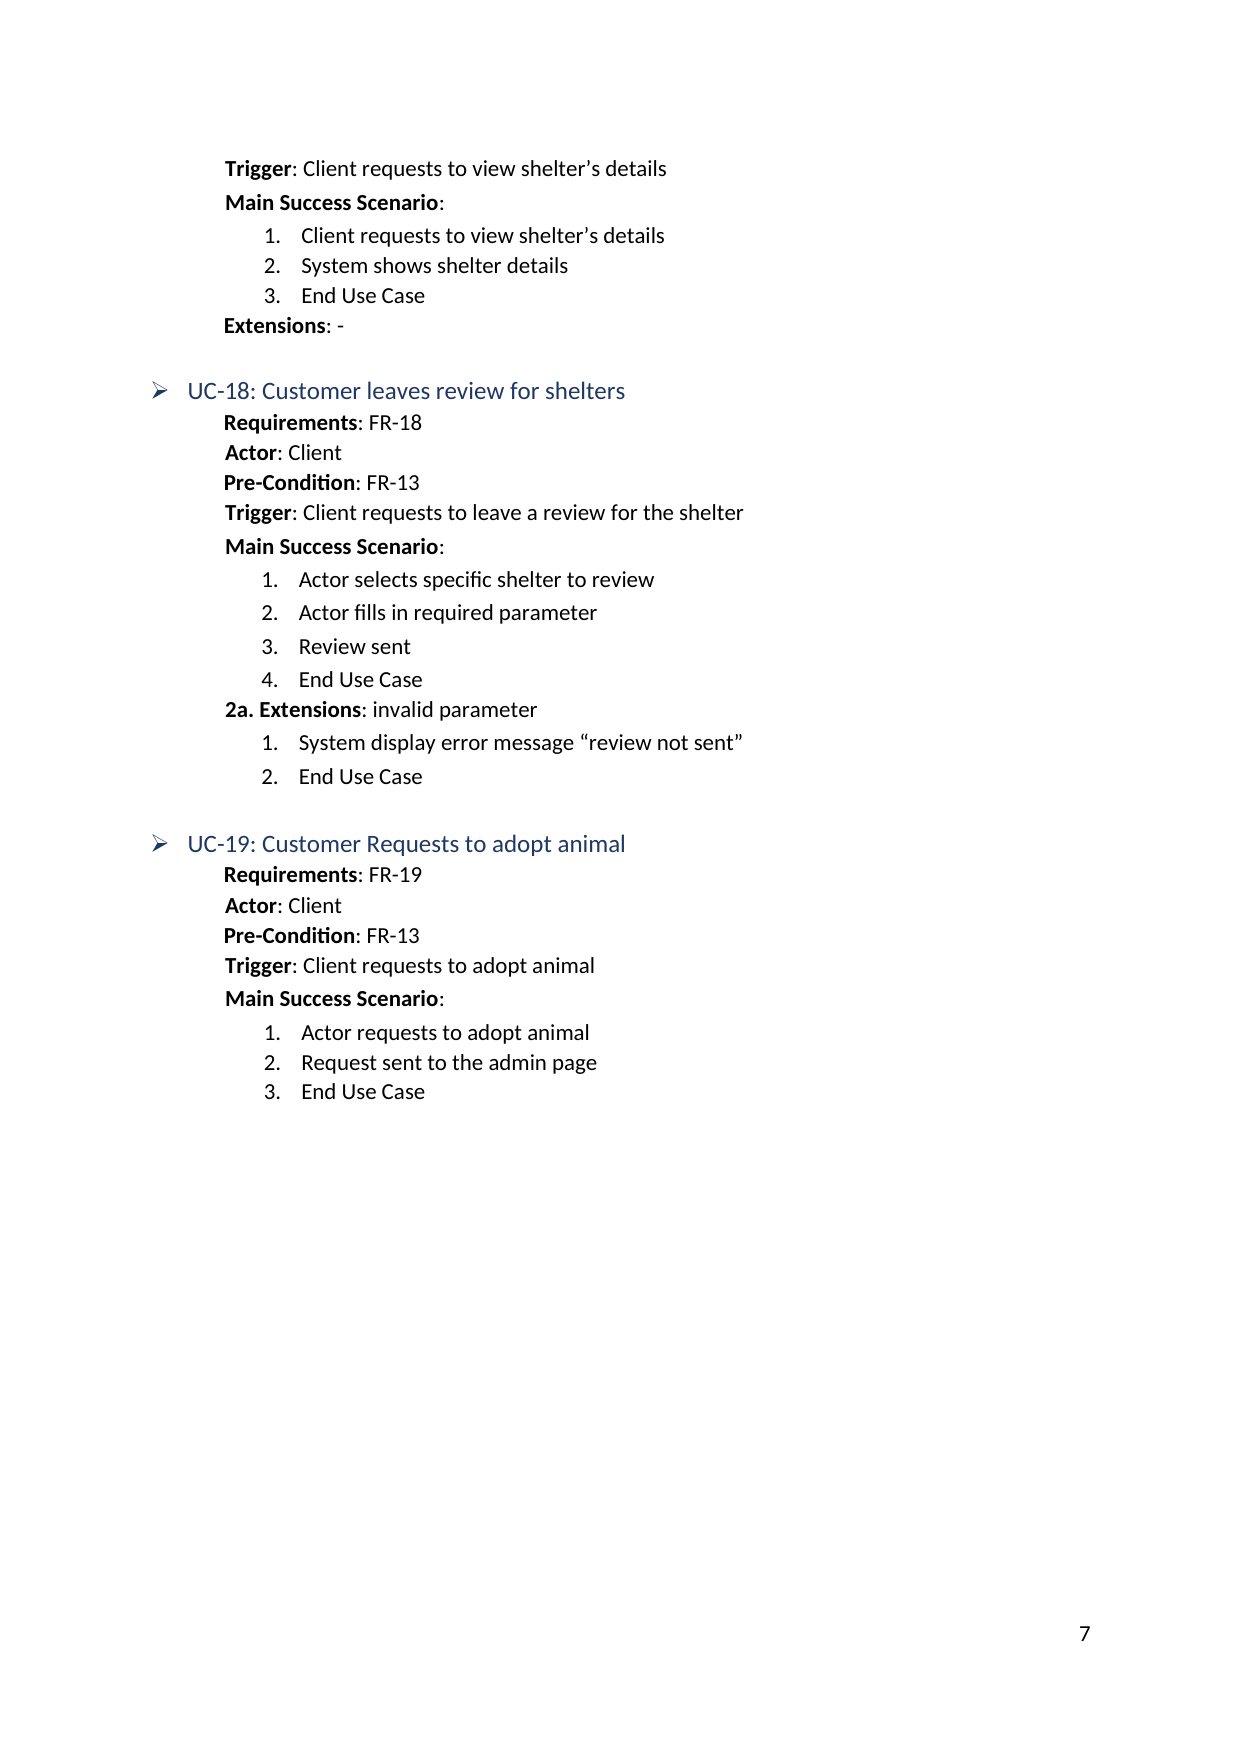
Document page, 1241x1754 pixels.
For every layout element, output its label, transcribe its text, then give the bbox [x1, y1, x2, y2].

list Request sent to the admin page [263, 1048, 1075, 1076]
text Trigger: Client requests to leave a review for the shelter [225, 498, 799, 526]
text Extensions: - [223, 311, 1075, 339]
text Main Success Scenario: [225, 188, 722, 216]
text Main Success Scenario: [225, 532, 799, 560]
text 2a. Extensions: invalid parameter [225, 695, 1075, 723]
text Trigger: Client requests to view shelter’s details [225, 154, 722, 182]
text Main Success Scenario: [225, 984, 650, 1012]
list UC-19: Customer Requests to adopt animal [150, 828, 1075, 858]
list UC-18: Customer leaves review for shelters [150, 375, 1075, 406]
list System shows shelter details [263, 251, 1075, 279]
list End Use Case [261, 762, 1075, 790]
text Trigger: Client requests to adopt animal [225, 951, 650, 979]
text Pre-Condition: FR-13 [223, 921, 1075, 949]
text Pre-Condition: FR-13 [223, 468, 1075, 496]
text Requirements: FR-18 [223, 408, 1075, 436]
list End Use Case [261, 665, 1075, 693]
text Actor: Client [225, 438, 1075, 466]
list Actor selects specific shelter to review [261, 565, 1075, 593]
list Client requests to view shelter’s details [263, 221, 1075, 249]
list System display error message “review not sent” [261, 728, 1075, 756]
text Actor: Client [225, 891, 1075, 919]
list End Use Case [263, 281, 1075, 309]
list Actor requests to adopt animal [263, 1018, 1075, 1046]
list Actor fills in required parameter [261, 598, 1075, 626]
text Requirements: FR-19 [223, 861, 1075, 889]
list Review sent [261, 632, 1075, 660]
list End Use Case [263, 1077, 1075, 1106]
